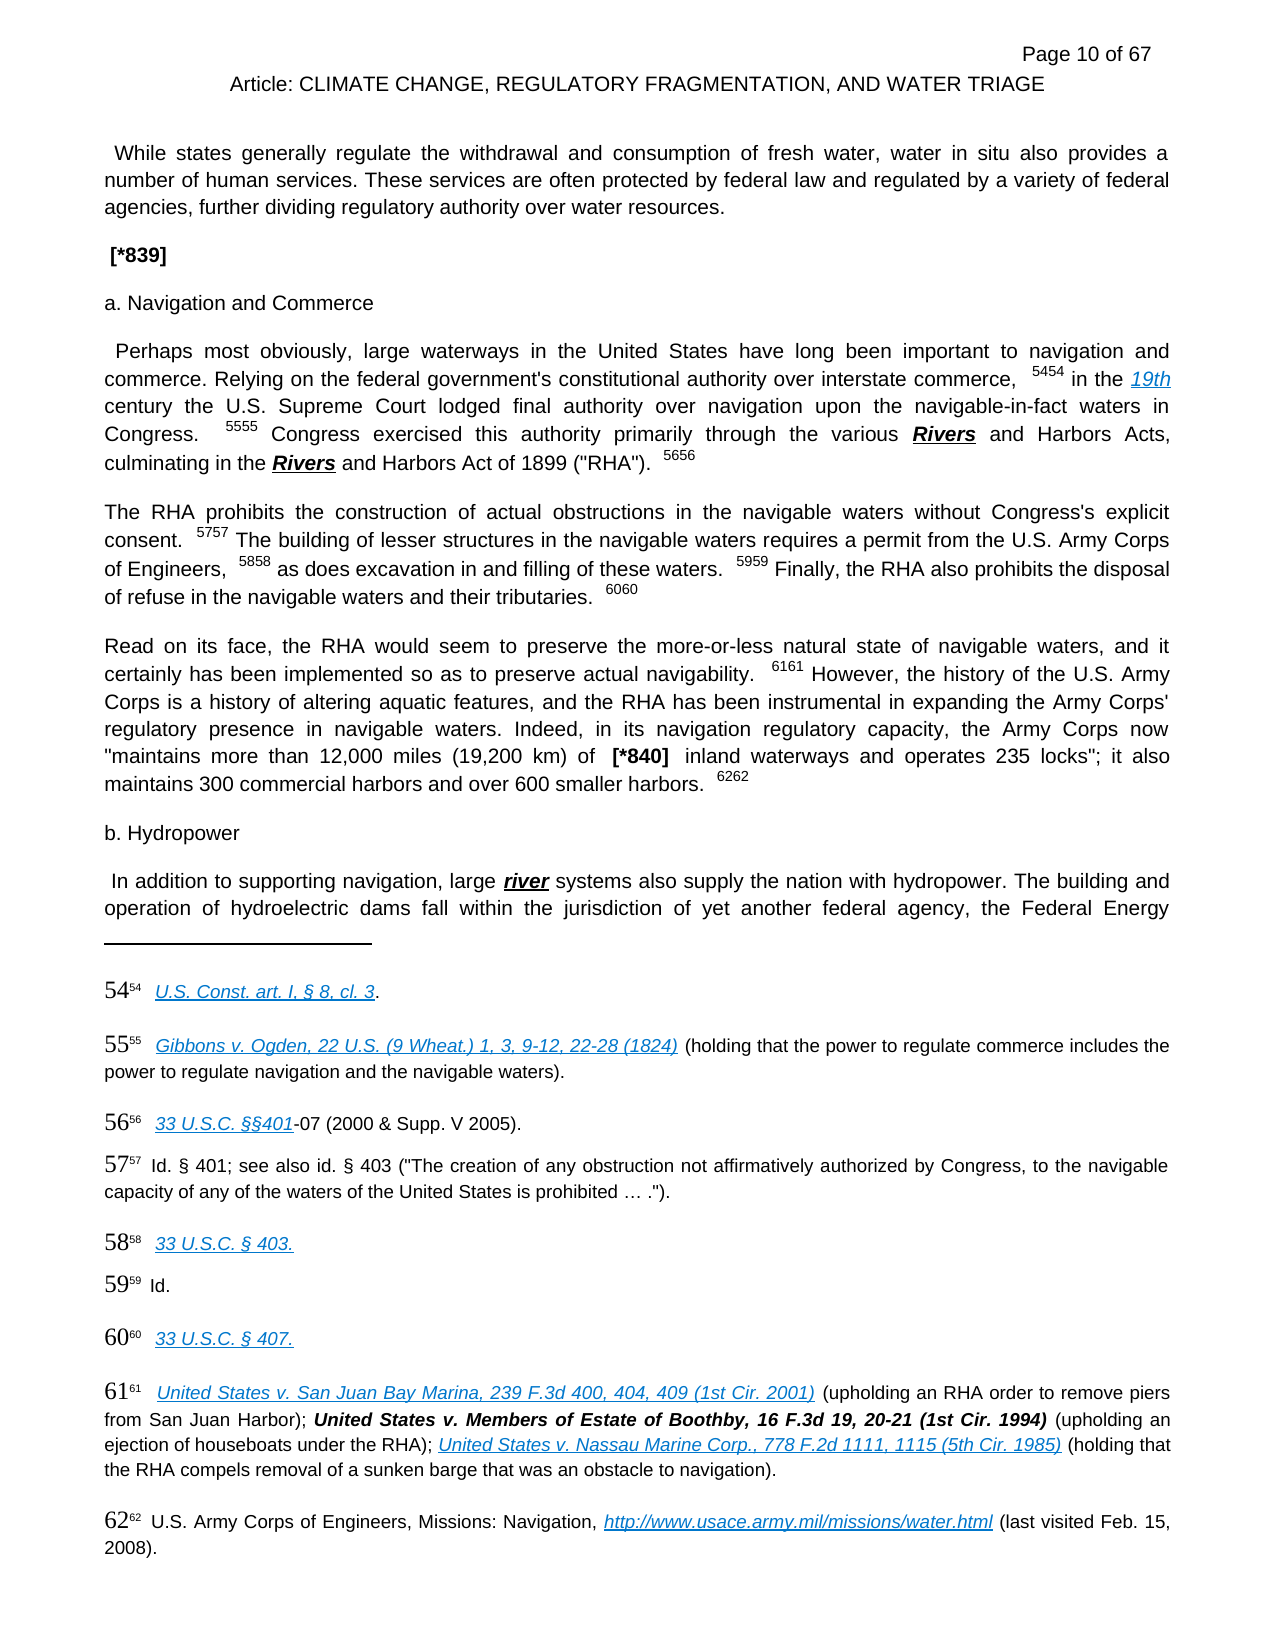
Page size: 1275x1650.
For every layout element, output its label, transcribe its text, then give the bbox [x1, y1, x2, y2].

text b. Hydropower [104, 817, 1171, 844]
text Perhaps most obviously, large waterways in the United States have long been important to navigation and commerce. Relying on the federal government's constitutional authority over interstate commerce, 54 in the 19th century the U.S. Supreme Court lodged final authority over navigation upon the navigable-in-fact waters in Congress. 55 Congress exercised this authority primarily through the various Rivers and Harbors Acts, culminating in the Rivers and Harbors Act of 1899 ("RHA"). 56 [104, 335, 1171, 476]
text The RHA prohibits the construction of actual obstructions in the navigable waters without Congress's explicit consent. 57 The building of lesser structures in the navigable waters requires a permit from the U.S. Army Corps of Engineers, 58 as does excavation in and filling of these waters. 59 Finally, the RHA also prohibits the disposal of refuse in the navigable waters and their tributaries. 60 [104, 497, 1171, 610]
text [*839] [104, 239, 1171, 267]
text In addition to supporting navigation, large river systems also supply the nation with hydropower. The building and operation of hydroelectric dams fall within the jurisdiction of yet another federal agency, the Federal Energy Regulatory Commission ("FERC"), pursuant to the Federal Power Act of 1935. 63 Under this Act, FERC licenses private entities, states, or municipalities to construct and operate hydroelectric dams in the navigable waters. 64 [104, 865, 1171, 919]
text While states generally regulate the withdrawal and consumption of fresh water, water in situ also provides a number of human services. These services are often protected by federal law and regulated by a variety of federal agencies, further dividing regulatory authority over water resources. [104, 137, 1171, 219]
text a. Navigation and Commerce [104, 287, 1171, 314]
text Read on its face, the RHA would seem to preserve the more-or-less natural state of navigable waters, and it certainly has been implemented so as to preserve actual navigability. 61 However, the history of the U.S. Army Corps is a history of altering aquatic features, and the RHA has been instrumental in expanding the Army Corps' regulatory presence in navigable waters. Indeed, in its navigation regulatory capacity, the Army Corps now "maintains more than 12,000 miles (19,200 km) of [*840] inland waterways and operates 235 locks"; it also maintains 300 commercial harbors and over 600 smaller harbors. 62 [104, 631, 1171, 797]
